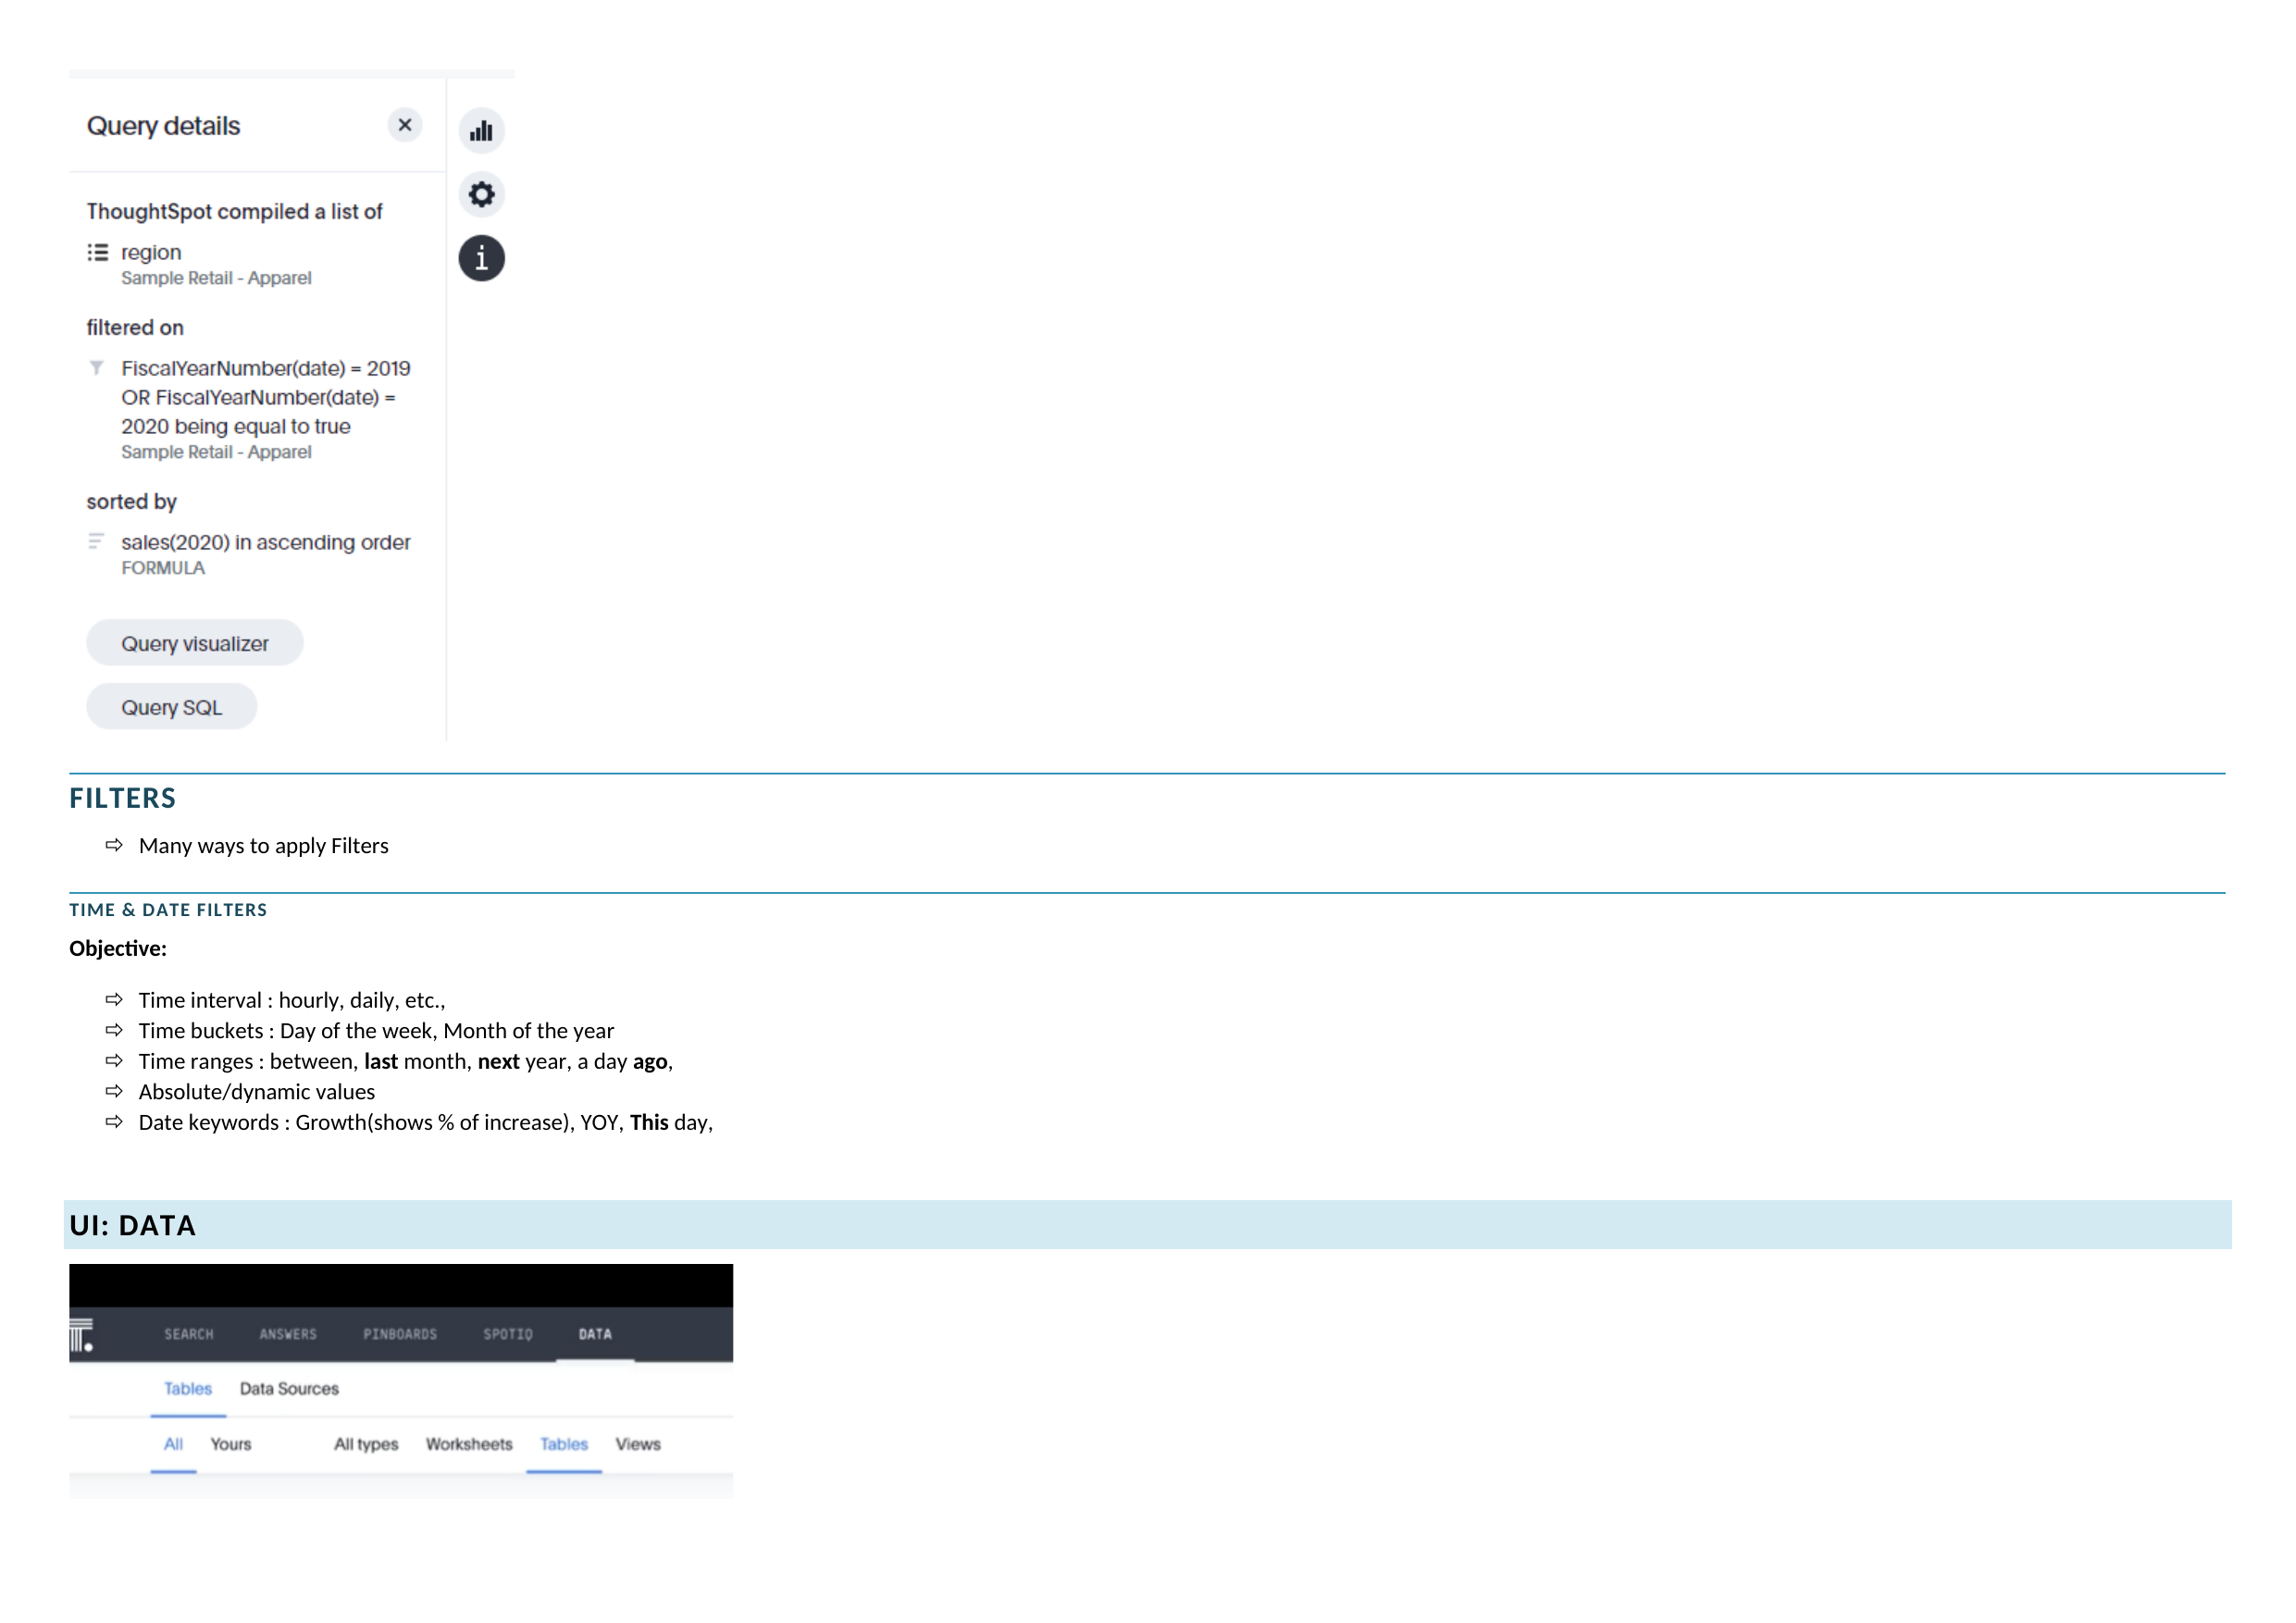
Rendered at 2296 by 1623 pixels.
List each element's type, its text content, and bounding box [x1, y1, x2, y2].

list Date keywords : Growth(shows % of increase), YOY, This day, [104, 1108, 2226, 1136]
list Time ranges : between, last month, next year, a day ago, [104, 1047, 2226, 1075]
subtitle Filters [69, 774, 2226, 816]
subtitle UI: DATA [69, 1206, 2226, 1244]
picture [69, 69, 515, 741]
list Time buckets : Day of the week, Month of the year [104, 1016, 2226, 1045]
subtitle Time & Date Filters [69, 894, 2226, 921]
list Time interval : hourly, daily, etc., [104, 985, 2226, 1014]
picture [69, 1264, 734, 1499]
text Objective: [69, 934, 2226, 962]
list Many ways to apply Filters [104, 831, 2226, 859]
list Absolute/dynamic values [104, 1077, 2226, 1106]
